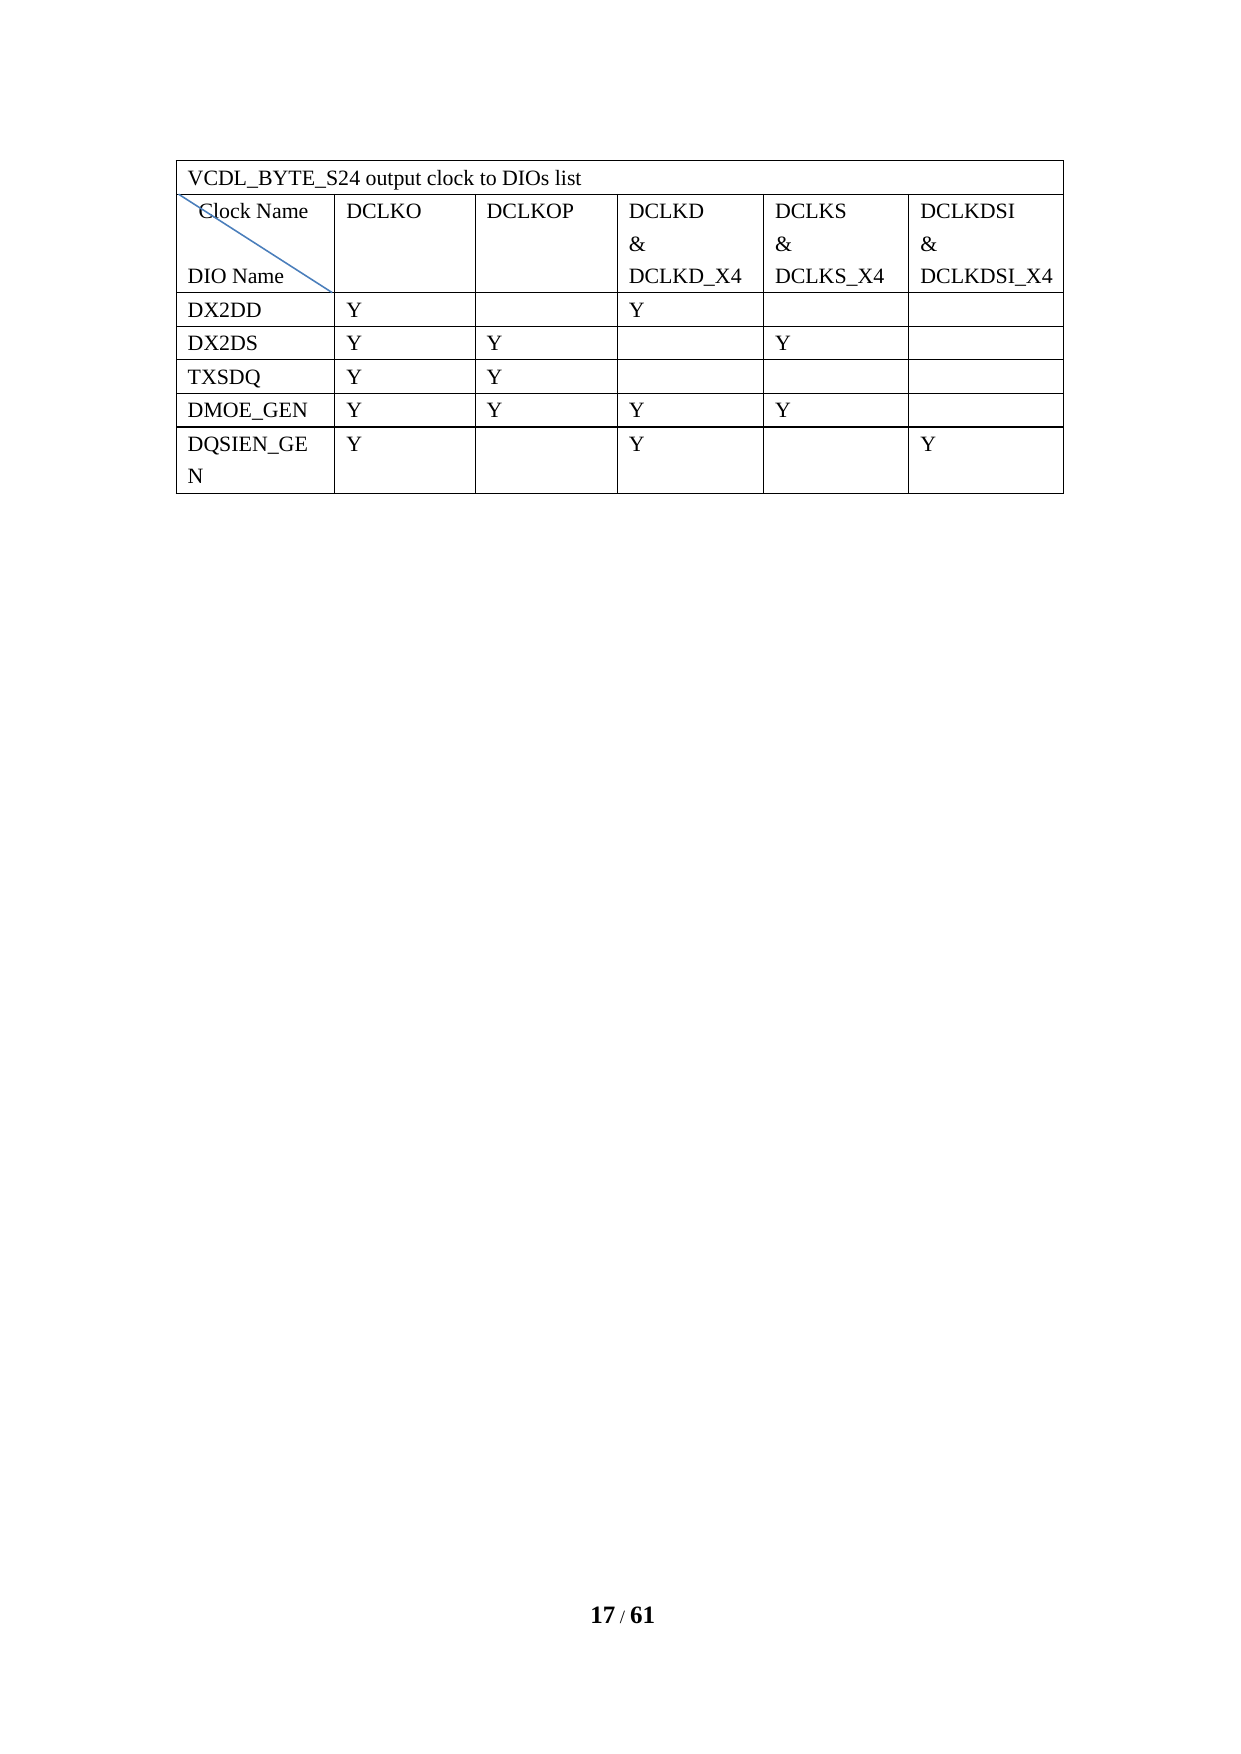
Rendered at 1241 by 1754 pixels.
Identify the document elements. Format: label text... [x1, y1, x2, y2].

table_cell DCLKOP [476, 195, 617, 292]
table_cell DCLKD & DCLKD_X4 [618, 195, 763, 292]
table_cell Y [335, 428, 475, 492]
table_cell Y [335, 327, 475, 359]
table_cell [618, 327, 763, 359]
table_cell DX2DS [177, 327, 334, 359]
table_cell DCLKS & DCLKS_X4 [764, 195, 908, 292]
table_cell DCLKDSI & DCLKDSI_X4 [909, 195, 1063, 292]
table_cell DMOE_GEN [177, 394, 334, 426]
table_cell Y [335, 360, 475, 393]
table_cell [909, 327, 1063, 359]
table_cell Y [335, 293, 475, 326]
table_cell Y [476, 360, 617, 393]
table_cell [476, 293, 617, 326]
table_cell DCLKO [335, 195, 475, 292]
table_cell Clock Name DIO Name [183, 195, 334, 292]
table_cell [618, 360, 763, 393]
table_cell Y [618, 428, 763, 492]
table_cell [909, 394, 1063, 426]
table_cell Y [764, 327, 908, 359]
table_cell Y [618, 394, 763, 426]
table_header VCDL_BYTE_S24 output clock to DIOs list [177, 161, 1063, 194]
table_cell TXSDQ [177, 360, 334, 393]
table_cell [764, 293, 908, 326]
table_cell Y [476, 394, 617, 426]
table_cell DQSIEN_GEN [177, 428, 334, 492]
table_cell [909, 293, 1063, 326]
table_cell [764, 360, 908, 393]
table_cell Y [764, 394, 908, 426]
table_cell [476, 428, 617, 492]
table_cell Clock Name DIO Name [177, 195, 328, 292]
table_cell Y [476, 327, 617, 359]
table_cell Y [909, 428, 1063, 492]
table_cell DX2DD [177, 293, 334, 326]
table_cell Y [335, 394, 475, 426]
table_cell [909, 360, 1063, 393]
table_cell Y [618, 293, 763, 326]
table_cell [764, 428, 908, 492]
